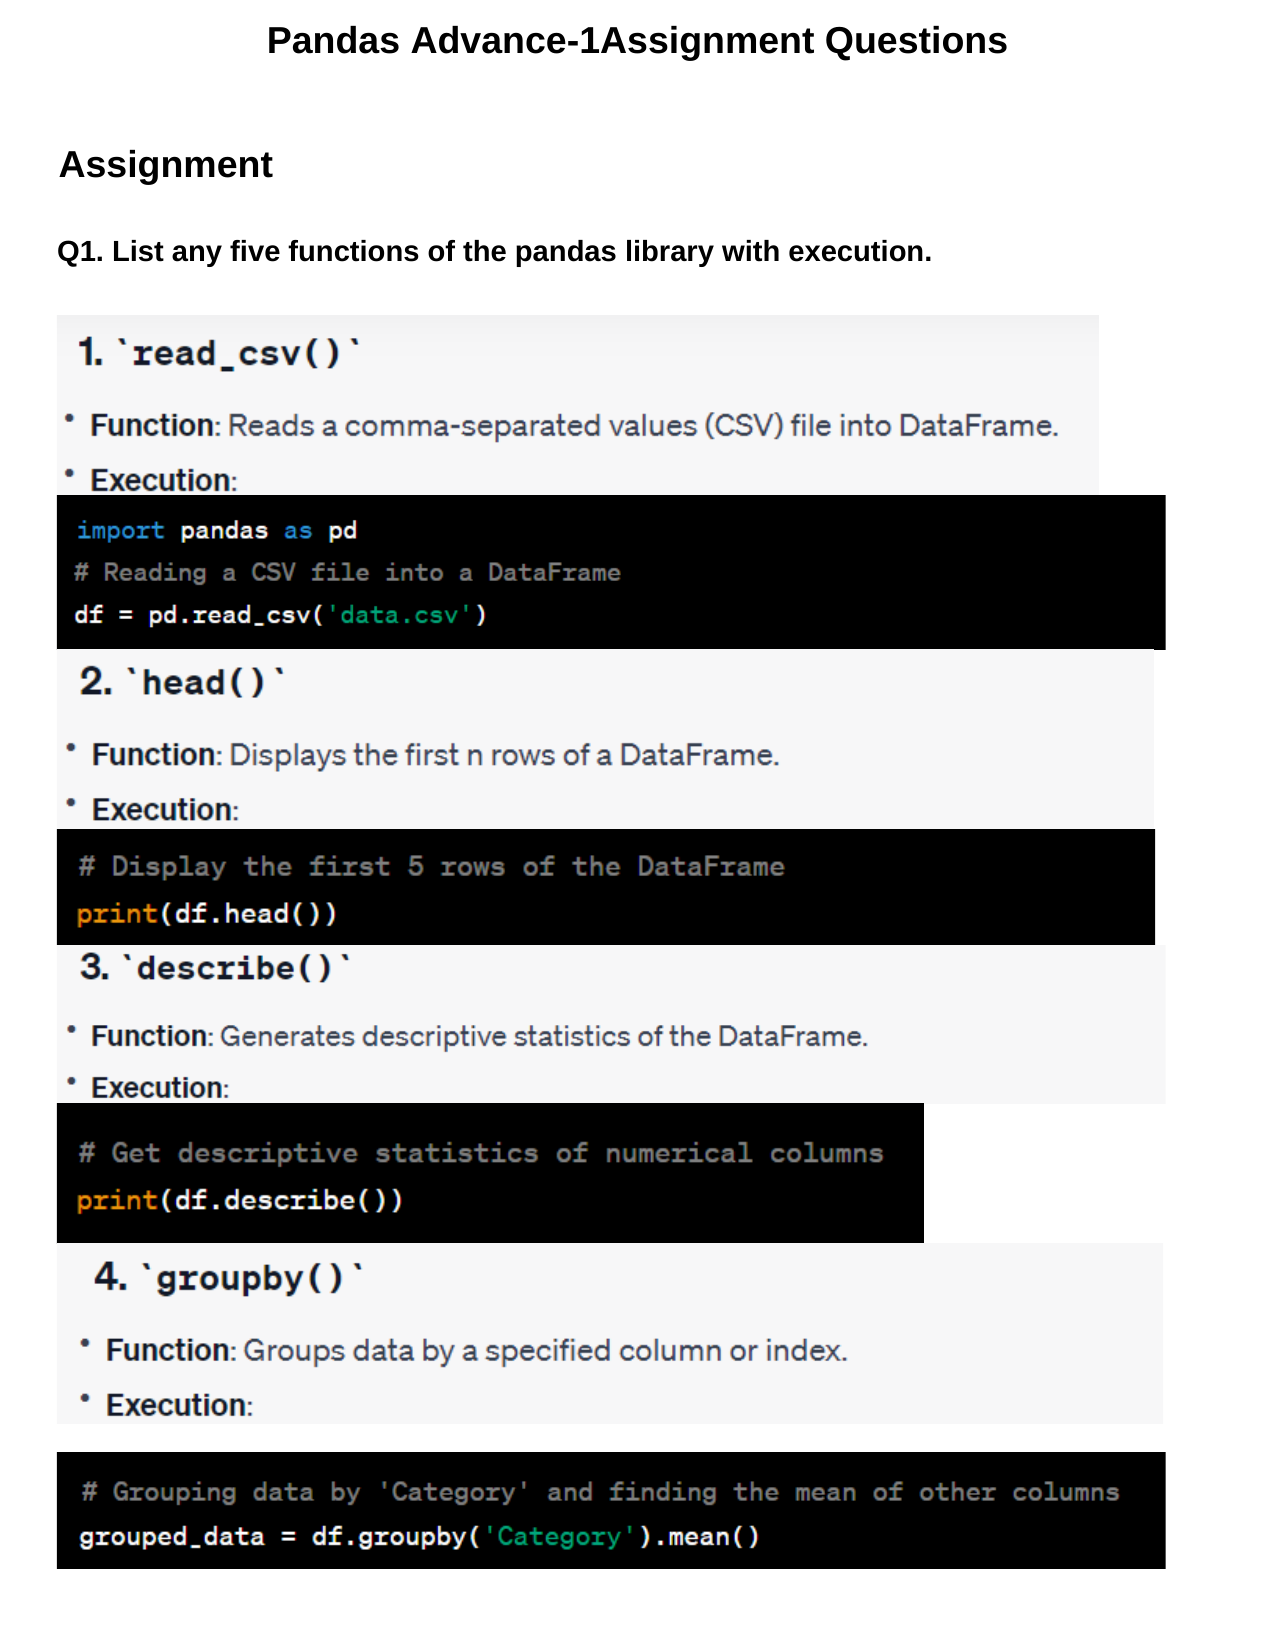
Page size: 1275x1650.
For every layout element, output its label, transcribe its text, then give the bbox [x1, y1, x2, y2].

picture [56, 1452, 1166, 1569]
text Q1. List any five functions of the pandas library with execution. [57, 234, 1165, 267]
text Assignment [58, 142, 1165, 185]
picture [56, 315, 1166, 1424]
text Pandas Advance-1Assignment Questions [190, 19, 1085, 62]
